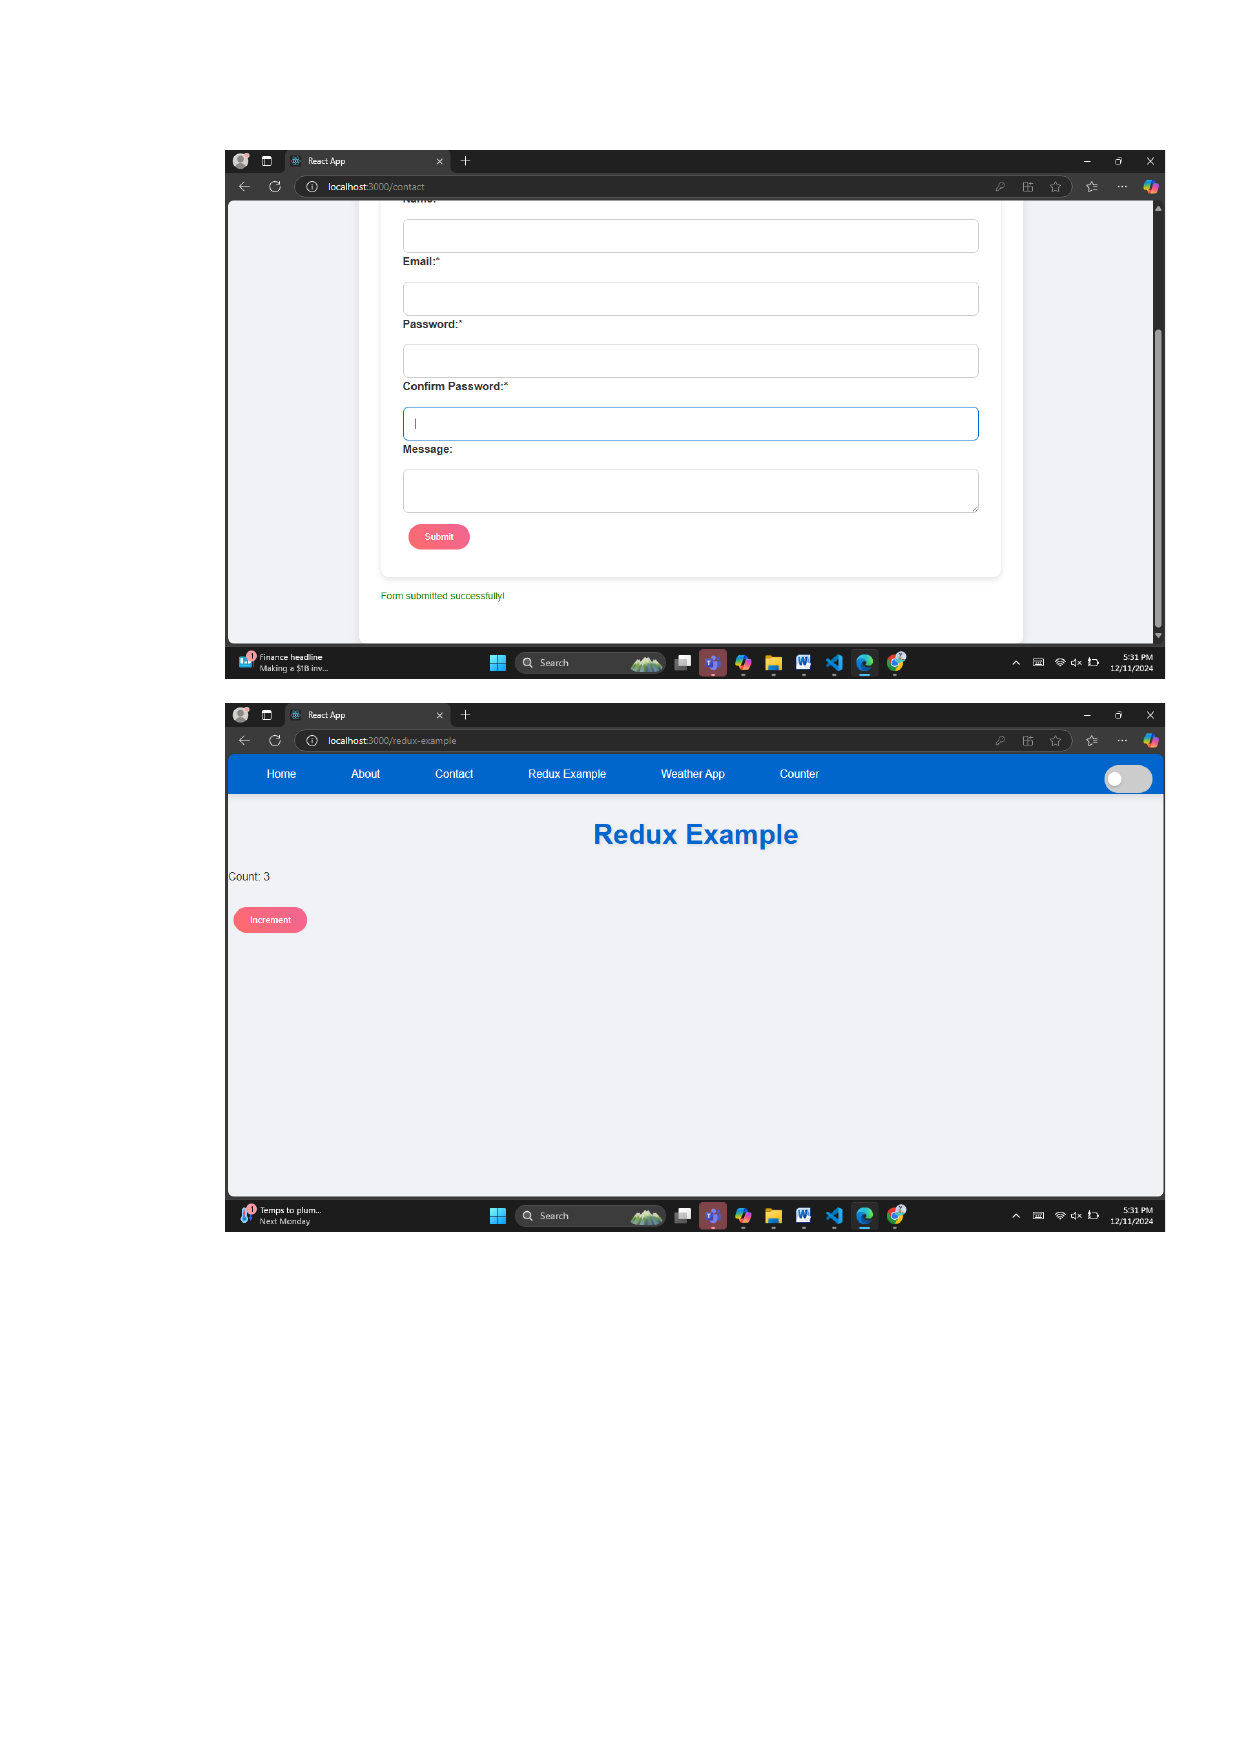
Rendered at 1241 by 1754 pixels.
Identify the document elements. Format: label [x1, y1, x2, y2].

picture [225, 150, 1166, 679]
picture [225, 703, 1166, 1232]
